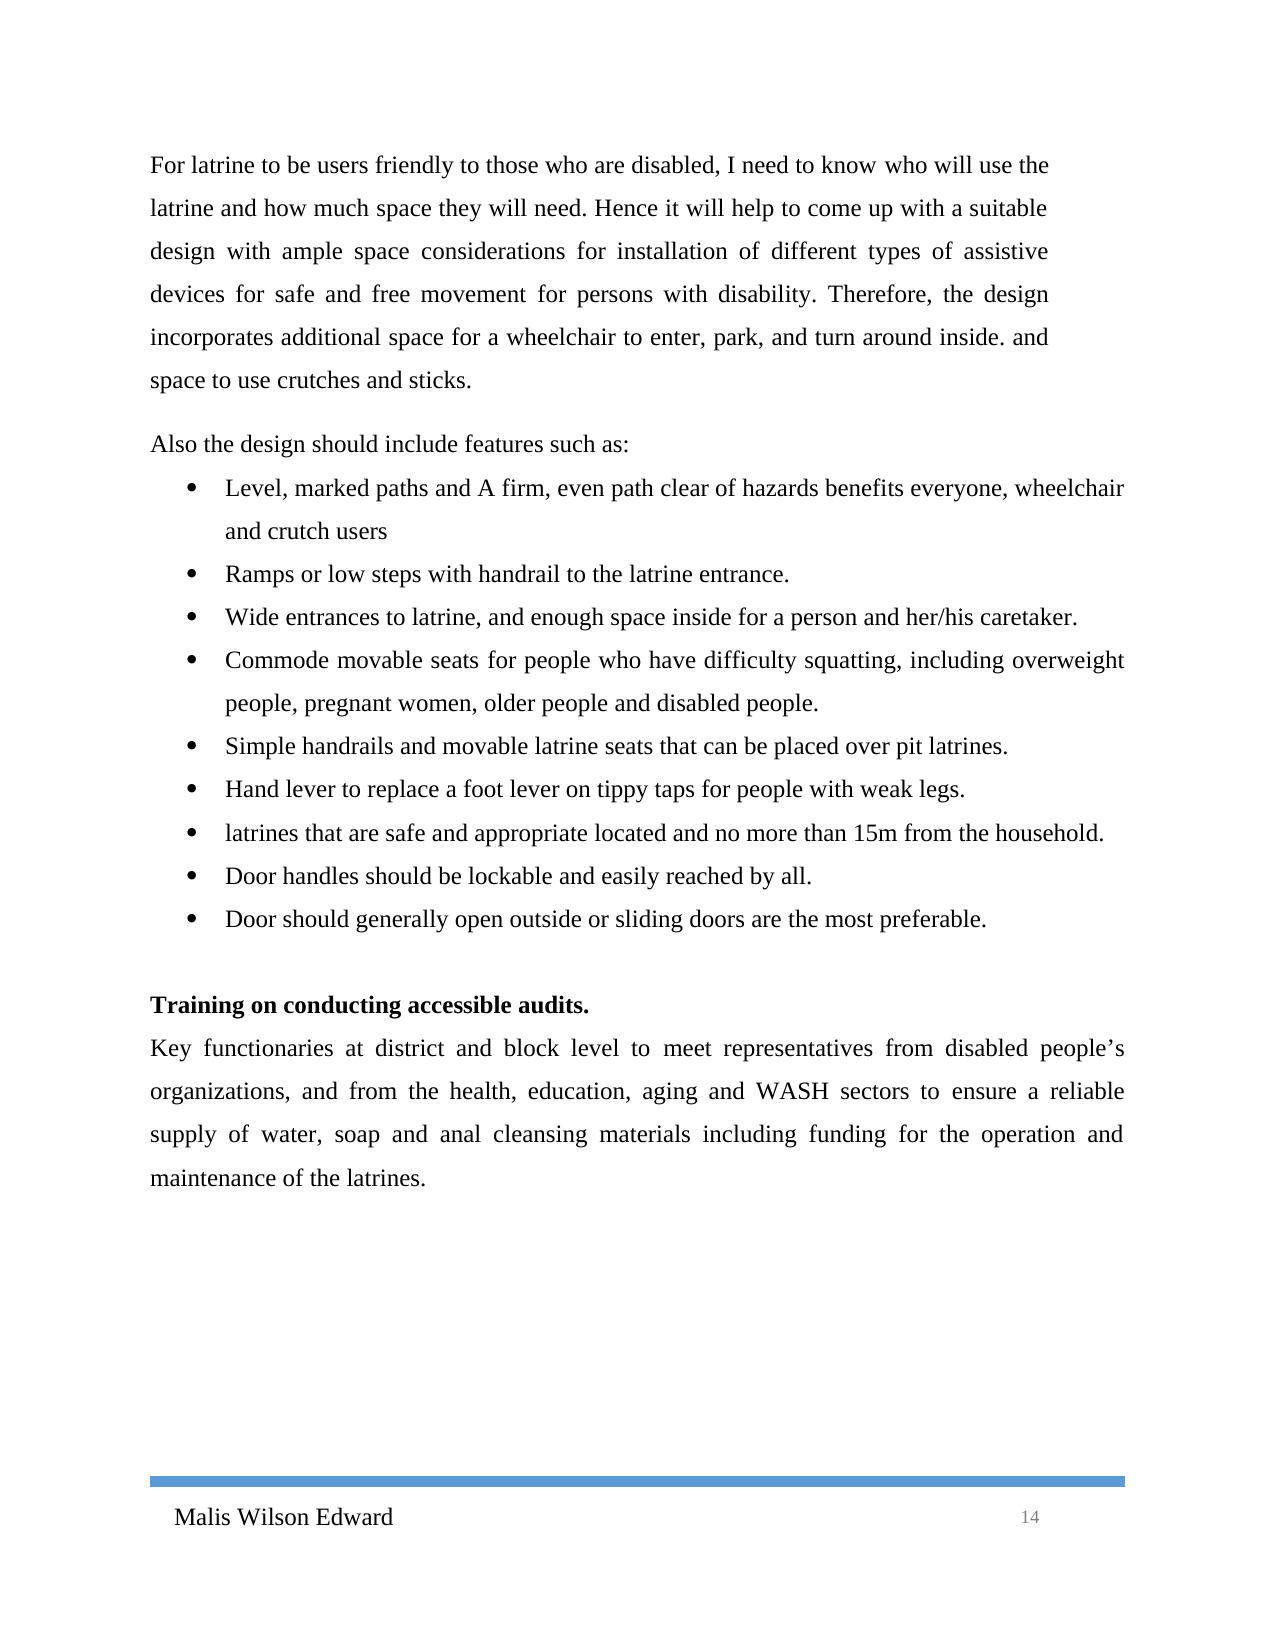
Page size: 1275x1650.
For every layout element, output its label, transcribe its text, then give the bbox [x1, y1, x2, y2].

text For latrine to be users friendly to those who are disabled, I need to know who will use the latrine and how much space they will need. Hence it will help to come up with a suitable design with ample space considerations for installation of different types of assistive devices for safe and free movement for persons with disability. Therefore, the design incorporates additional space for a wheelchair to enter, park, and turn around inside. and space to use crutches and sticks. [150, 150, 1049, 394]
list Hand lever to replace a foot lever on tippy taps for people with weak legs. [187, 774, 1125, 803]
list Simple handrails and movable latrine seats that can be placed over pit latrines. [187, 731, 1125, 760]
list Door handles should be lockable and easily reached by all. [187, 861, 1125, 889]
text Key functionaries at district and block level to meet representatives from disabled people’s organizations, and from the health, education, aging and WASH sectors to ensure a reliable supply of water, soap and anal cleansing materials including funding for the operation and maintenance of the latrines. [150, 1033, 1125, 1191]
list latrines that are safe and appropriate located and no more than 15m from the household. [187, 818, 1125, 846]
list Ramps or low steps with handrail to the latrine entrance. [187, 559, 1125, 588]
list Level, marked paths and A firm, even path clear of hazards benefits everyone, wheelchair and crutch users [187, 473, 1125, 544]
list Wide entrances to latrine, and enough space inside for a person and her/his caretaker. [187, 602, 1125, 631]
text Training on conducting accessible audits. [150, 990, 1125, 1019]
list Commode movable seats for people who have difficulty squatting, including overweight people, pregnant women, older people and disabled people. [187, 645, 1125, 717]
text Also the design should include features such as: [150, 429, 1125, 458]
list Door should generally open outside or sliding doors are the most preferable. [187, 904, 1125, 933]
